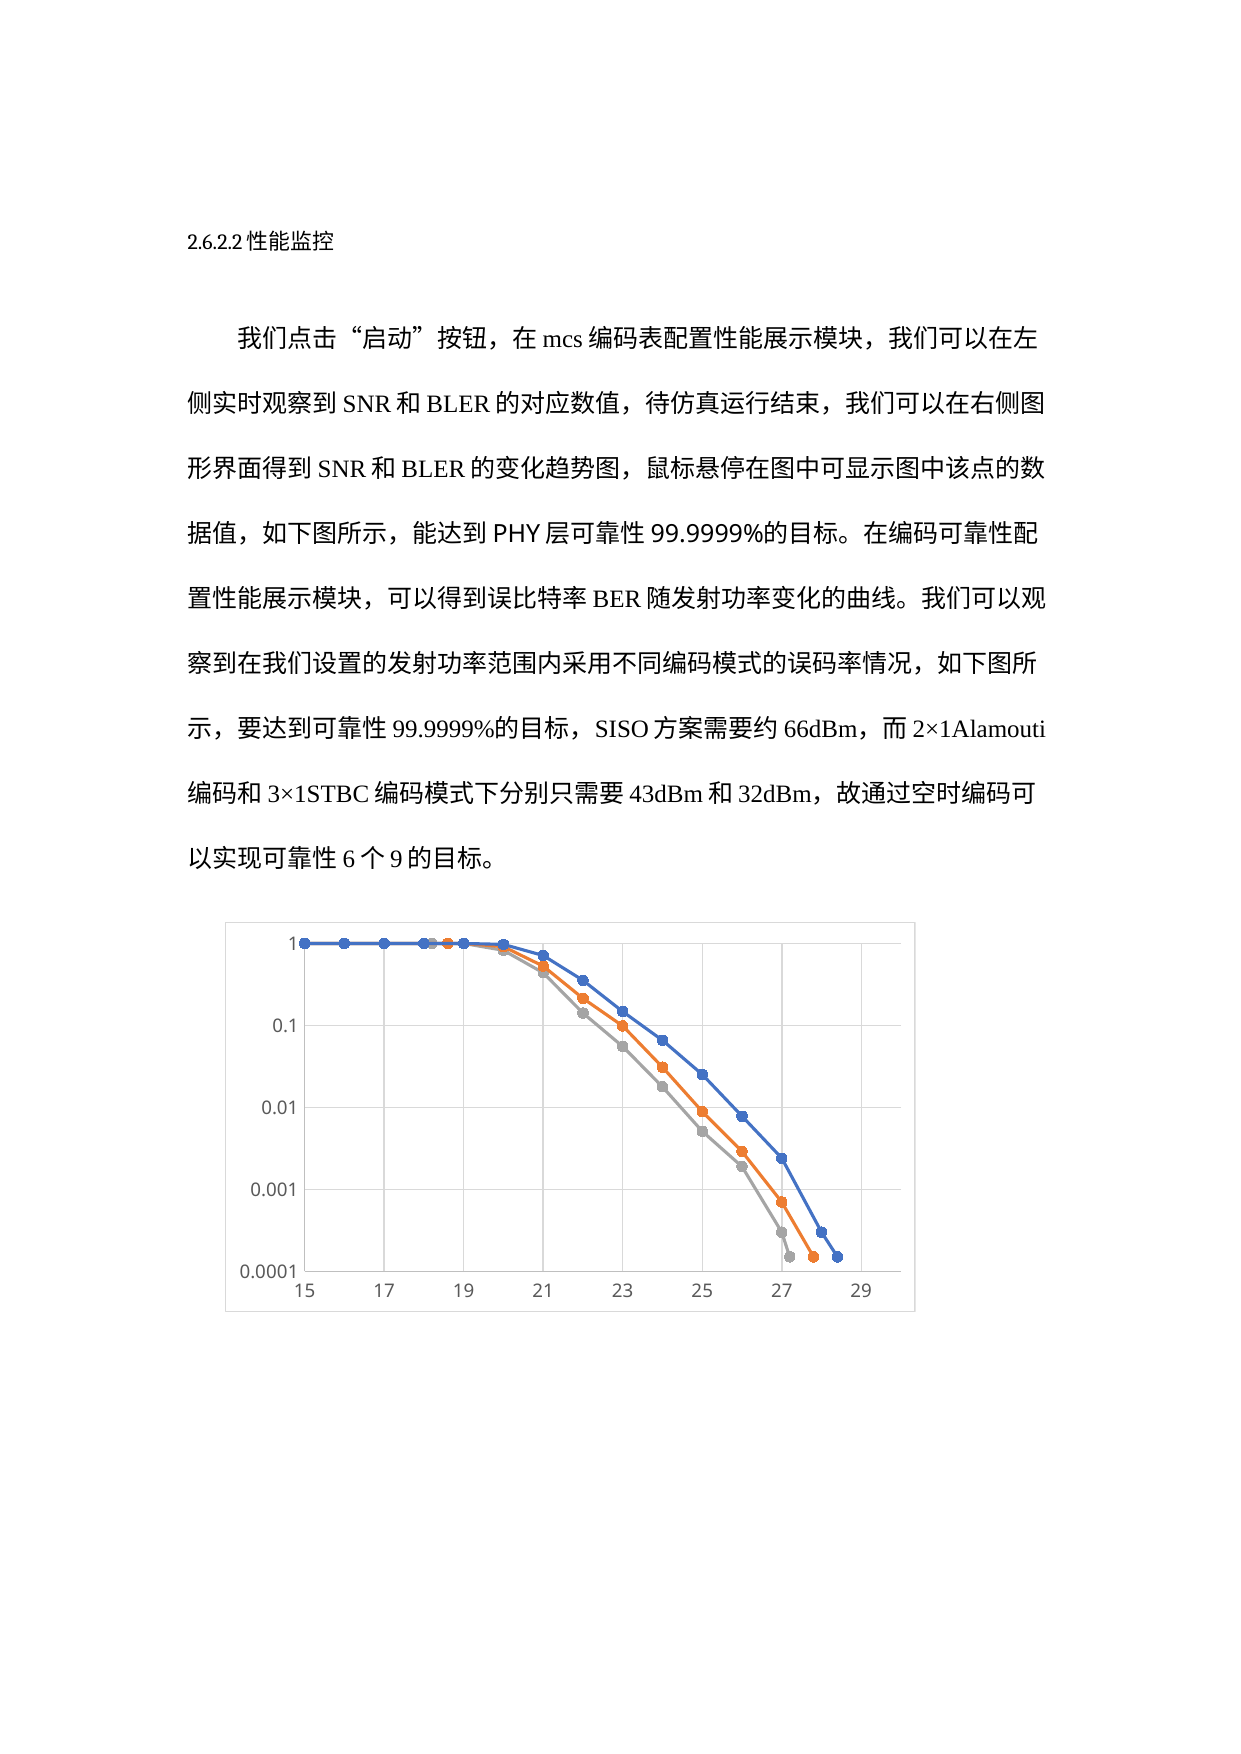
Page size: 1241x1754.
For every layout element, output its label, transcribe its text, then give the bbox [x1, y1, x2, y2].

text 我们点击“启动”按钮，在mcs编码表配置性能展示模块，我们可以在左侧实时观察到SNR和BLER的对应数值，待仿真运行结束，我们可以在右侧图形界面得到SNR和BLER的变化趋势图，鼠标悬停在图中可显示图中该点的数据值，如下图所示，能达到PHY层可靠性99.9999%的目标。在编码可靠性配置性能展示模块，可以得到误比特率BER随发射功率变化的曲线。我们可以观察到在我们设置的发射功率范围内采用不同编码模式的误码率情况，如下图所示，要达到可靠性99.9999%的目标，SISO方案需要约66dBm，而2×1Alamouti编码和3×1STBC编码模式下分别只需要43dBm和32dBm，故通过空时编码可以实现可靠性6个9的目标。 [187, 304, 1053, 889]
subtitle 2.6.2.2性能监控 [187, 224, 1053, 256]
